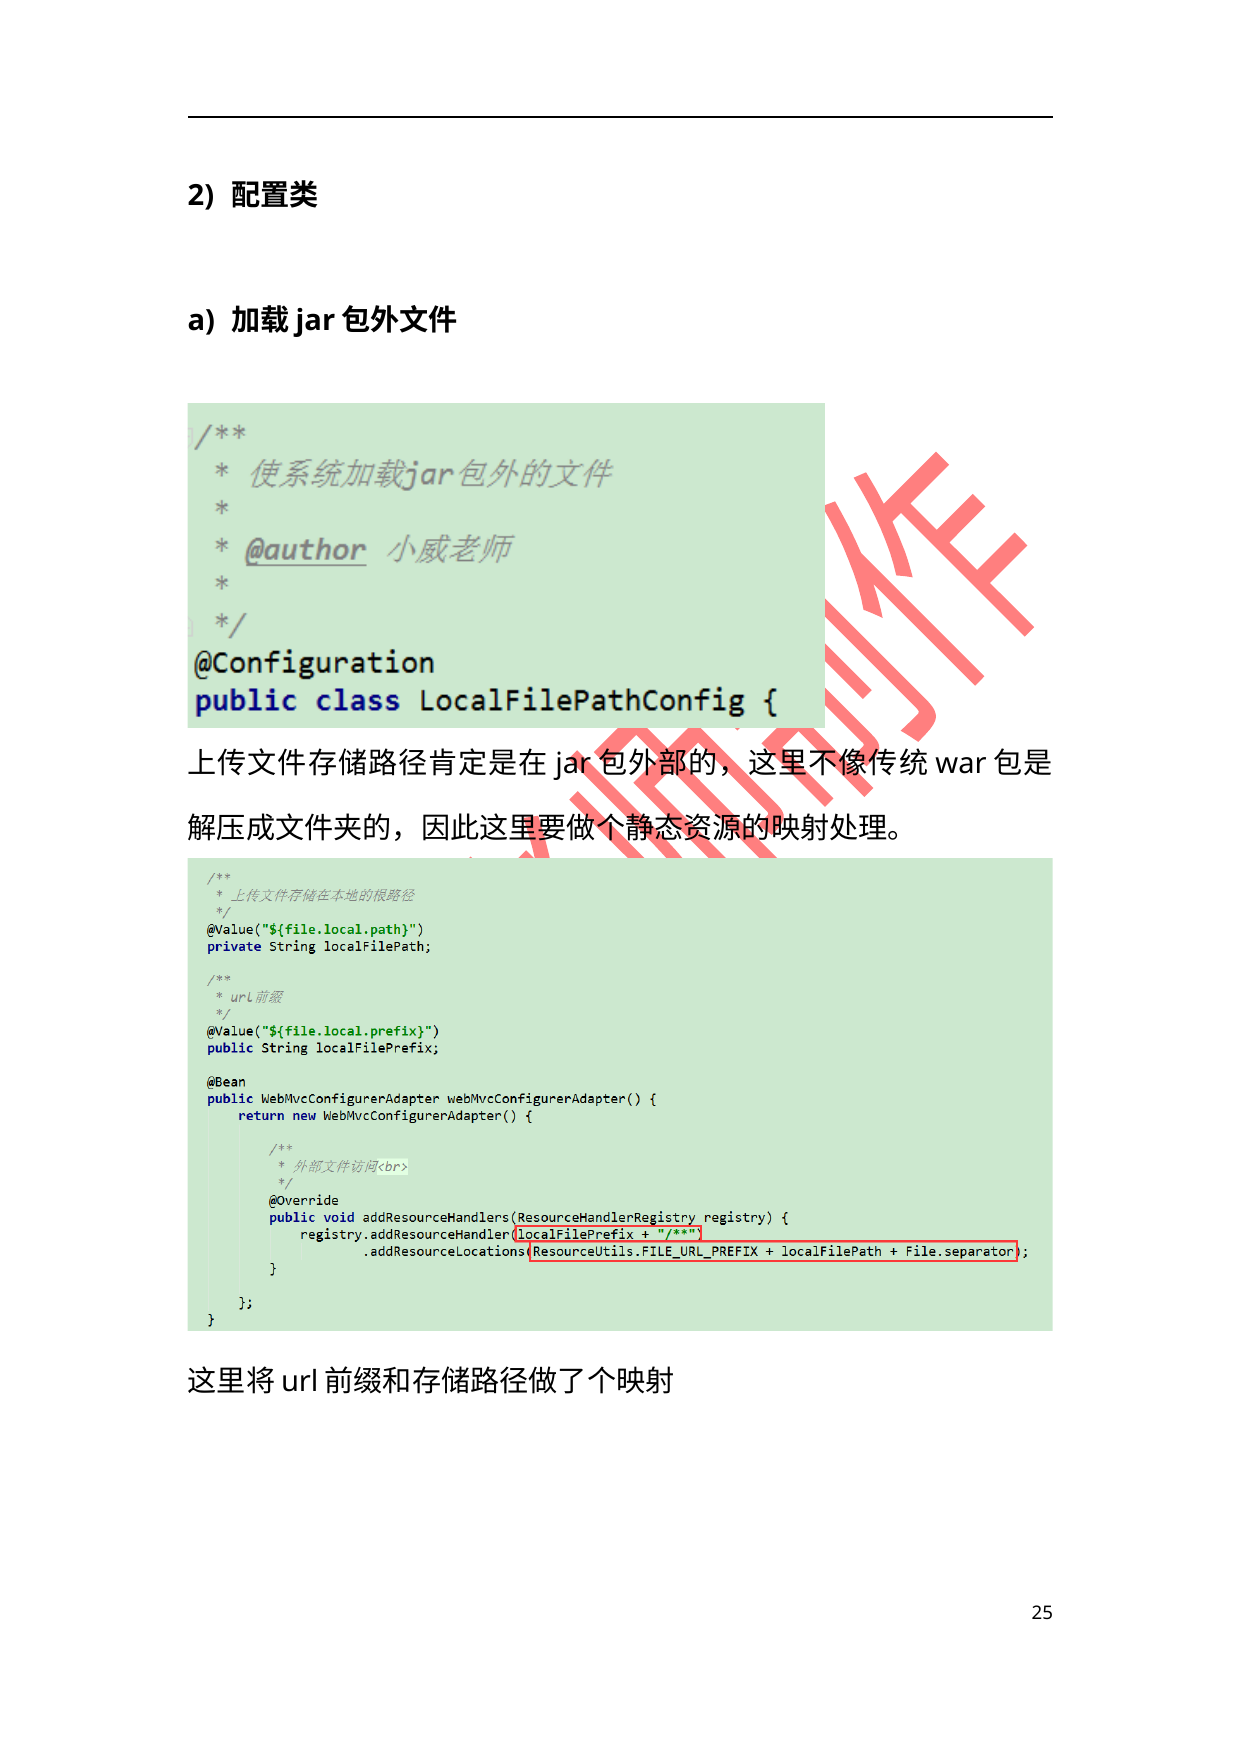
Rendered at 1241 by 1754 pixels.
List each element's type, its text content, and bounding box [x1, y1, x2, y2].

picture [187, 403, 825, 728]
subtitle 加载jar包外文件 [187, 285, 1053, 350]
picture [187, 858, 1053, 1331]
text 上传文件存储路径肯定是在jar包外部的，这里不像传统war包是解压成文件夹的，因此这里要做个静态资源的映射处理。 [187, 729, 1053, 858]
text 这里将url前缀和存储路径做了个映射 [187, 1346, 1053, 1411]
subtitle 配置类 [187, 160, 1053, 225]
